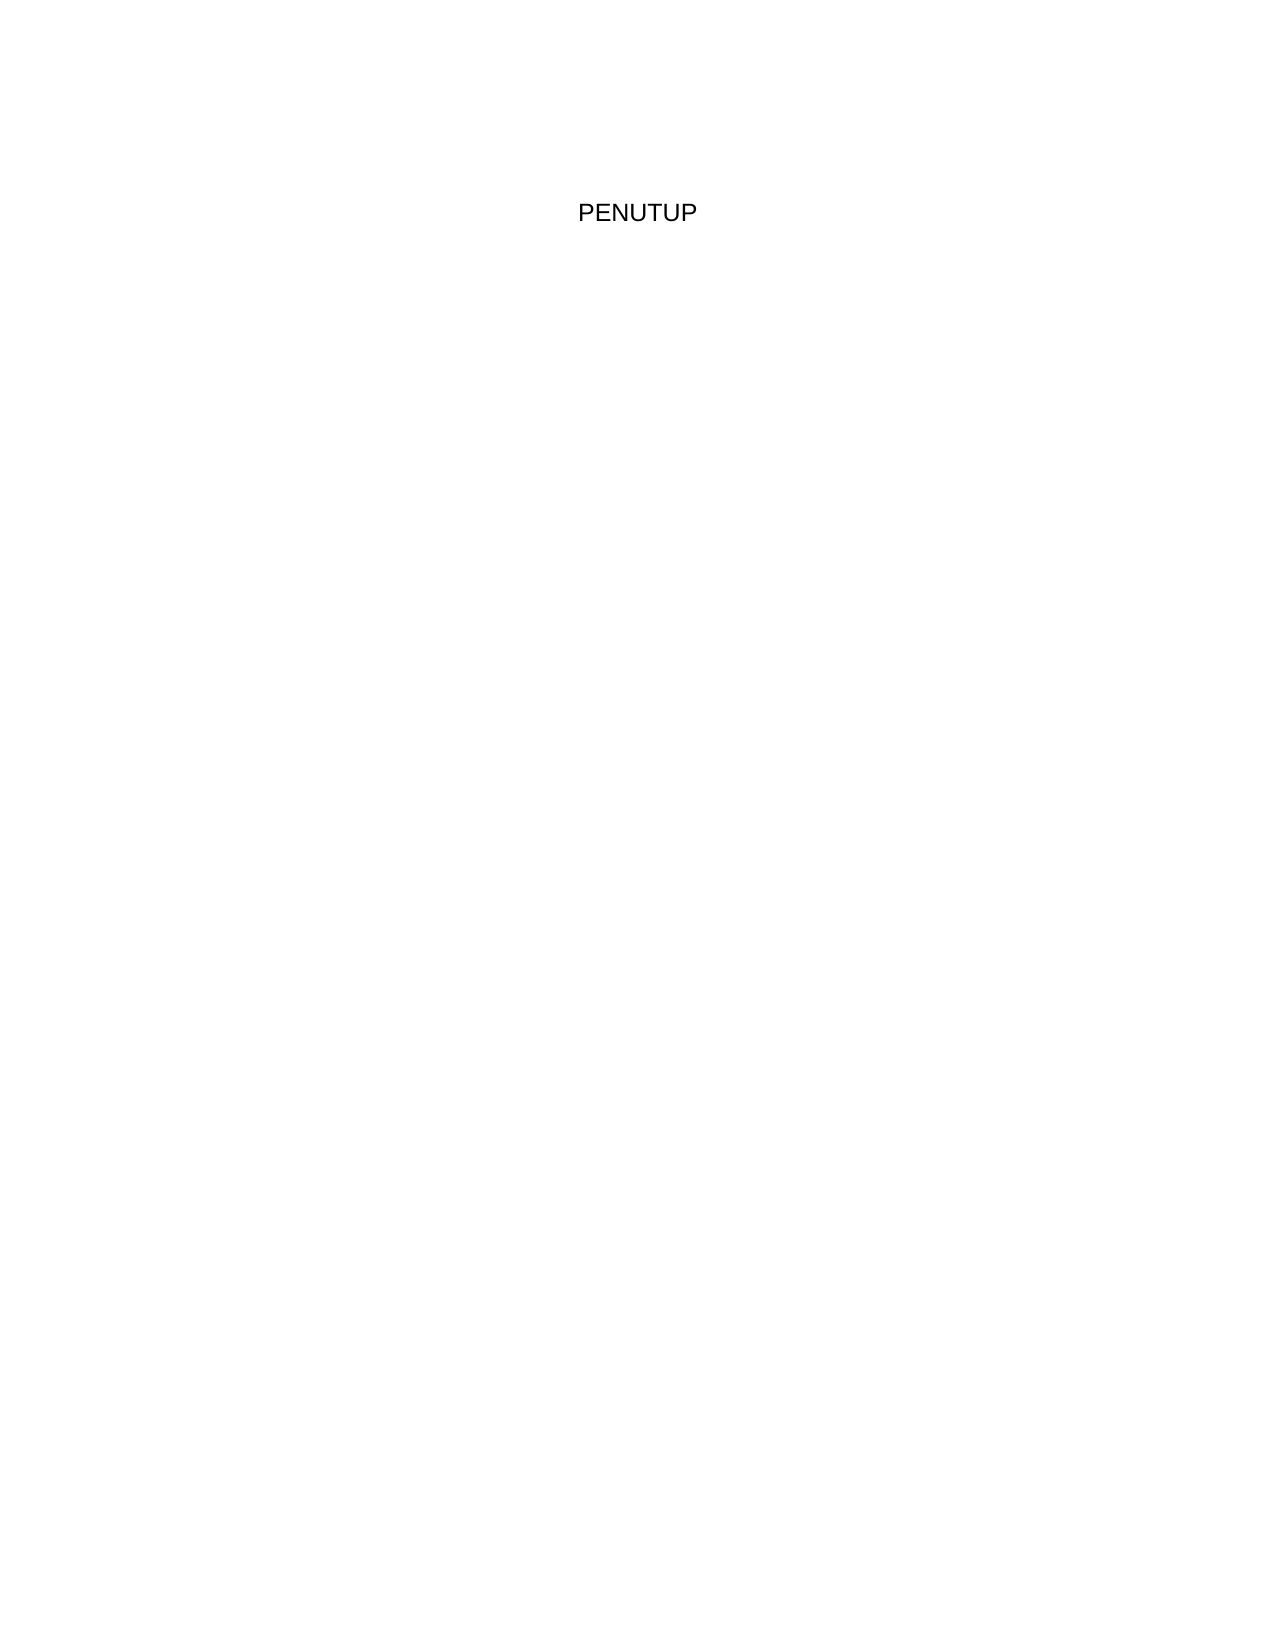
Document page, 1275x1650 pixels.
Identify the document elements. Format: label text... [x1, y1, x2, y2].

text PENUTUP [150, 198, 1125, 226]
